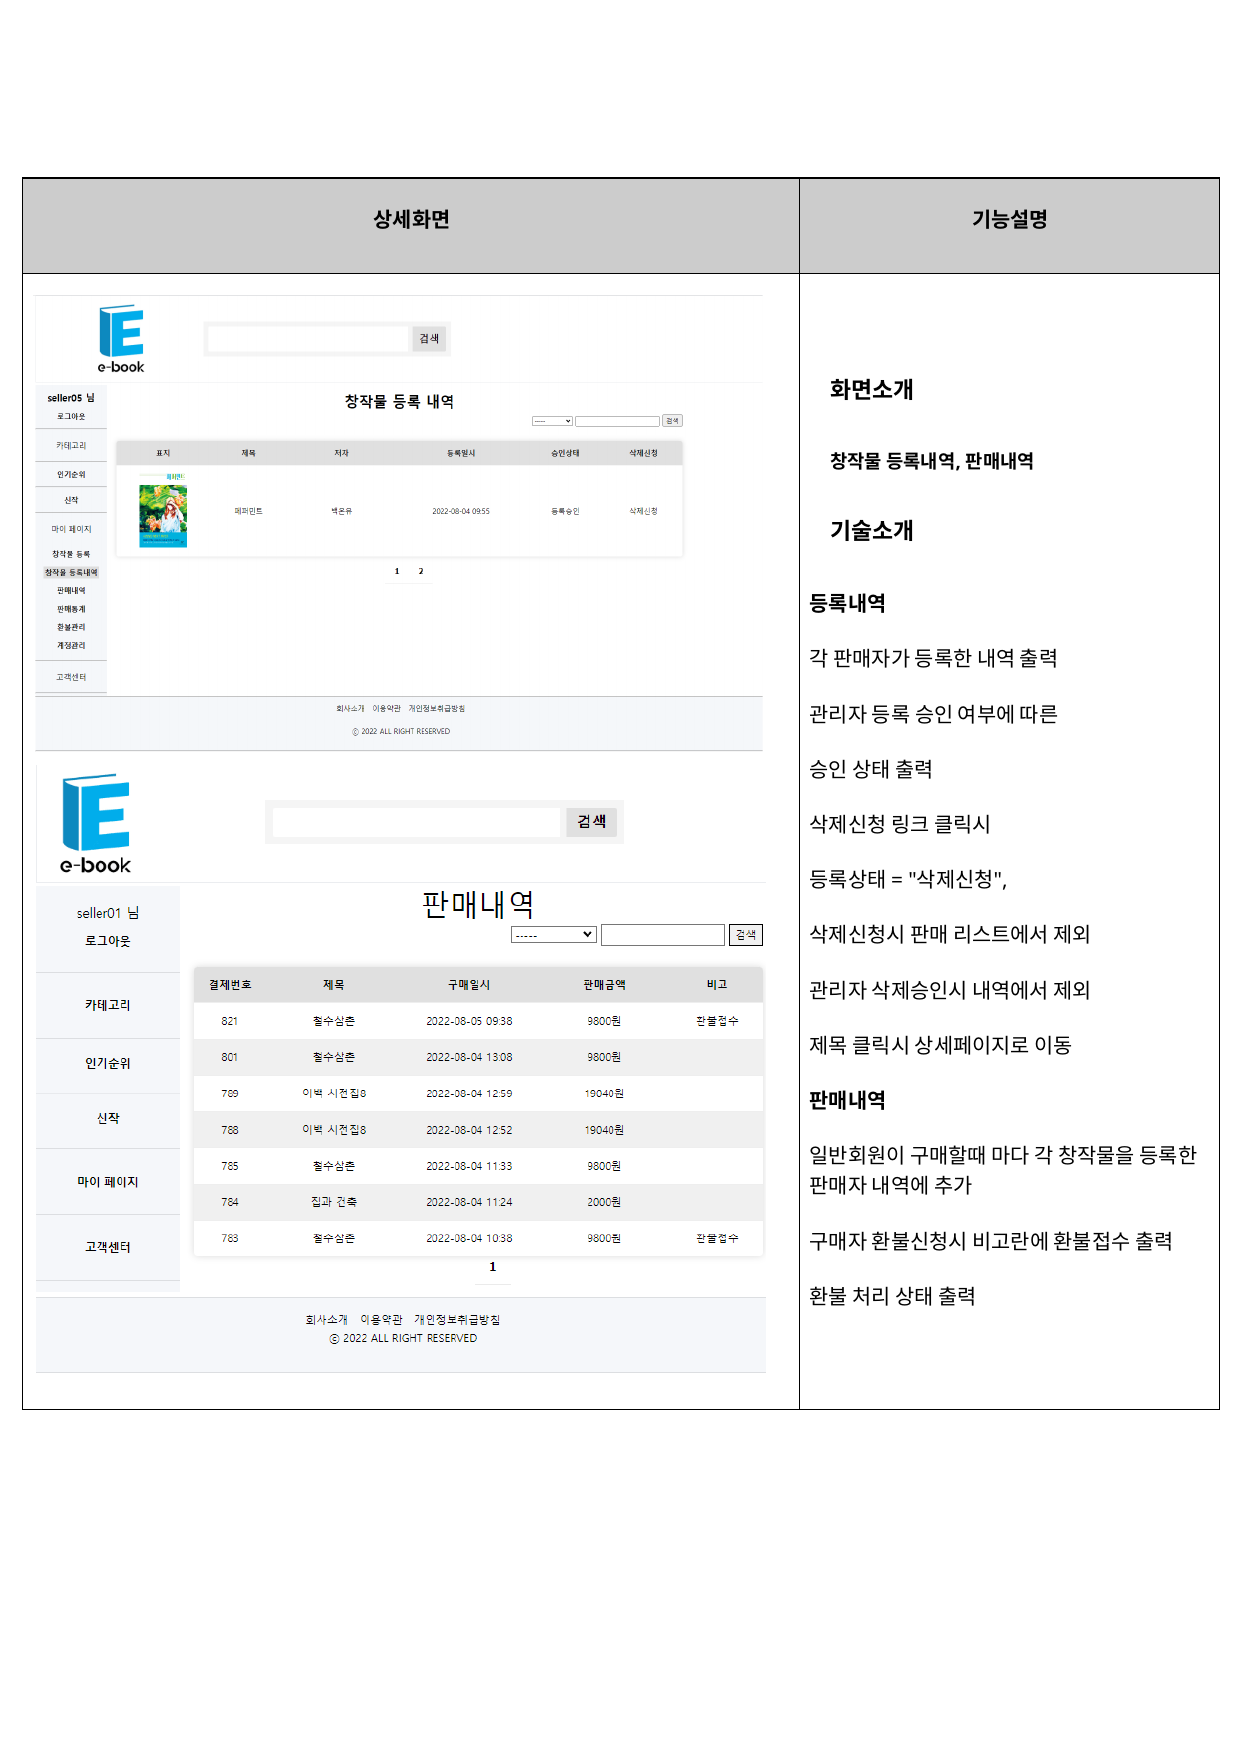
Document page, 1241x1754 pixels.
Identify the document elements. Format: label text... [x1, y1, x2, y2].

table_header 기능설명 [800, 179, 1219, 273]
picture [33, 765, 766, 1376]
picture [33, 295, 763, 752]
table_header 상세화면 [23, 179, 799, 273]
table_cell [23, 274, 799, 1408]
table_cell 화면소개 창작물 등록내역, 판매내역 기술소개 등록내역 각 판매자가 등록한 내역 출력 관리자 등록 승인 여부에 따른 승인 상태 출력 삭제신청 링크 클릭시 등록상태 = "삭제신청", 삭제신청시 판매 리스트에서 제외 관리자 삭제승인시 내역에서 제외 제목 클릭시 상세페이지로 이동 판매내역 일반회원이 구매할때 마다 각 창작물을 등록한 판매자 내역에 추가 구매자 환불신청시 비고란에 환불접수 출력 환불 처리 상태 출력 [800, 274, 1219, 1408]
